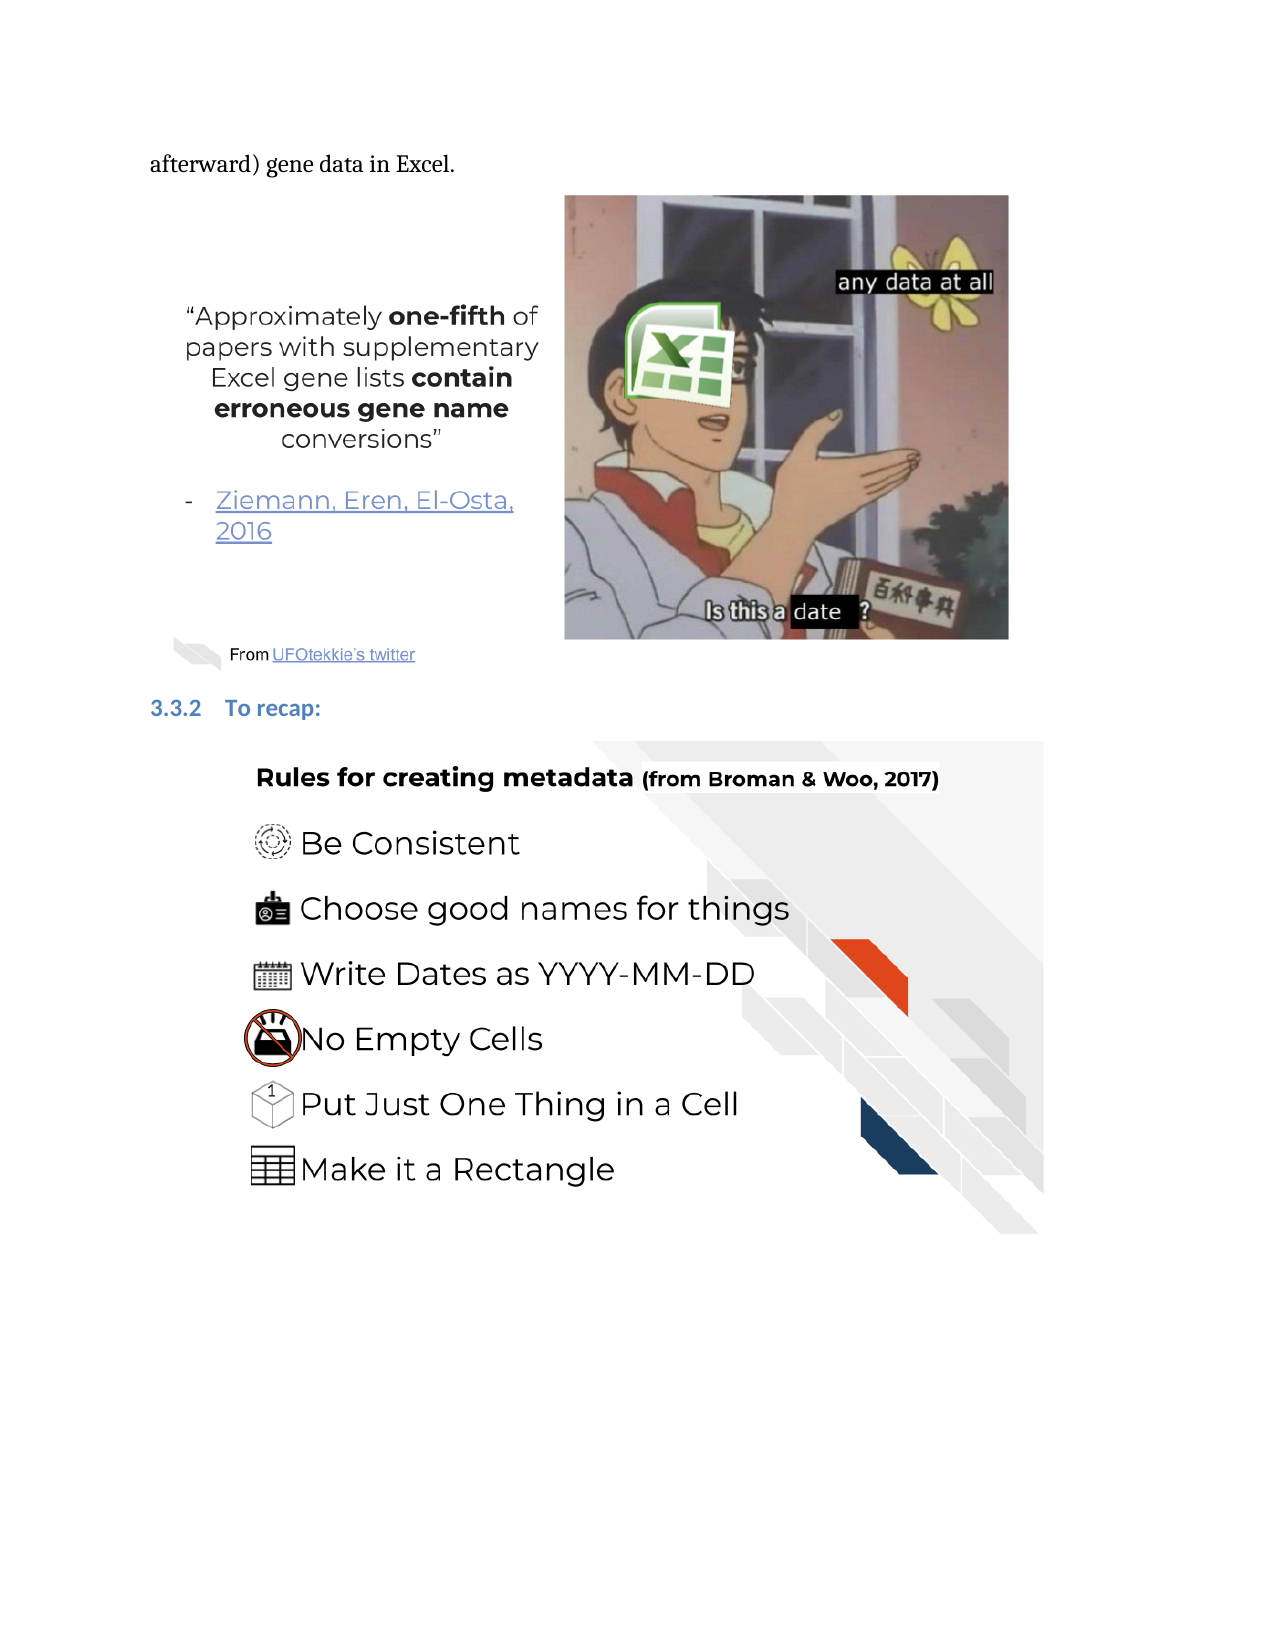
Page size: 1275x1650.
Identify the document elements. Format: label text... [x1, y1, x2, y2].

subtitle 3.3.2 To recap: [150, 692, 1125, 722]
picture [168, 178, 1044, 671]
picture [168, 741, 1044, 1234]
